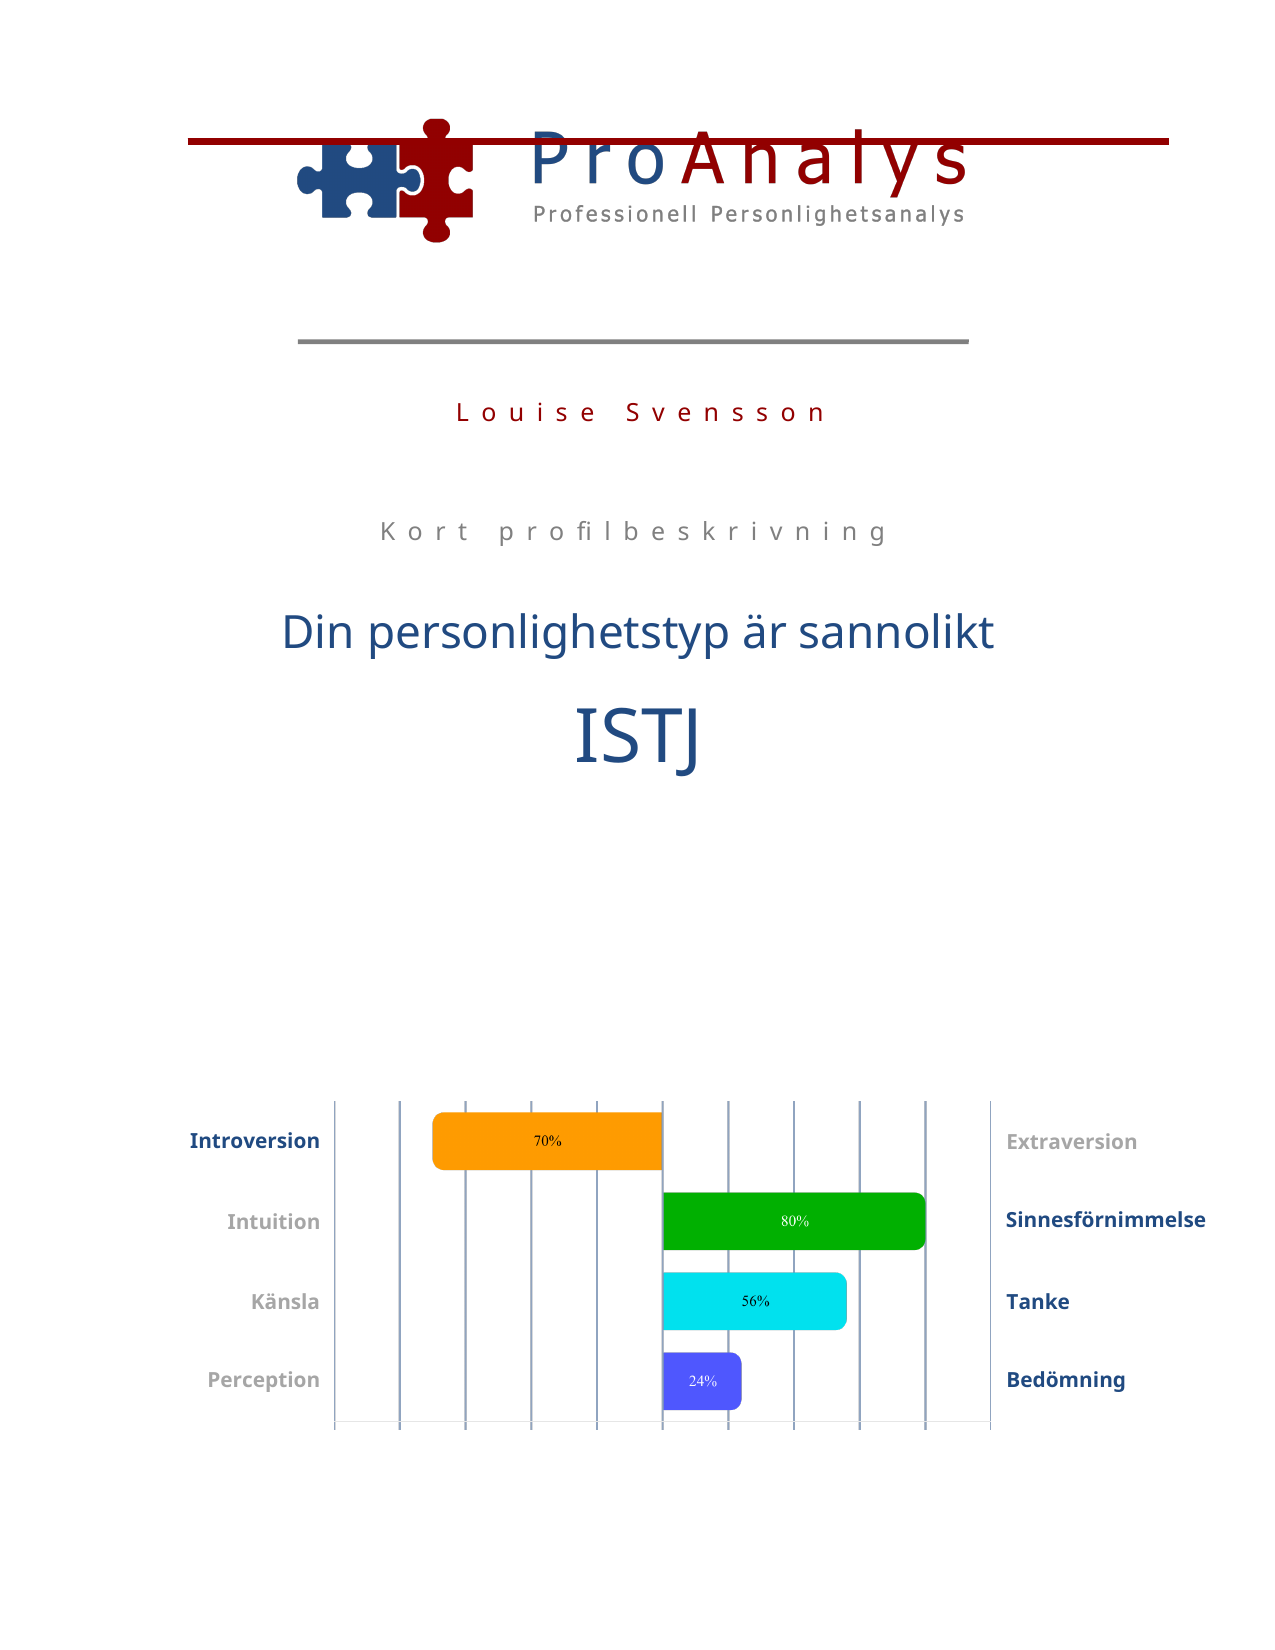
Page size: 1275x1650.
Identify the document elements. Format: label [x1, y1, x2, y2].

picture [297, 145, 1030, 243]
picture [334, 1101, 991, 1430]
picture [297, 91, 1030, 138]
